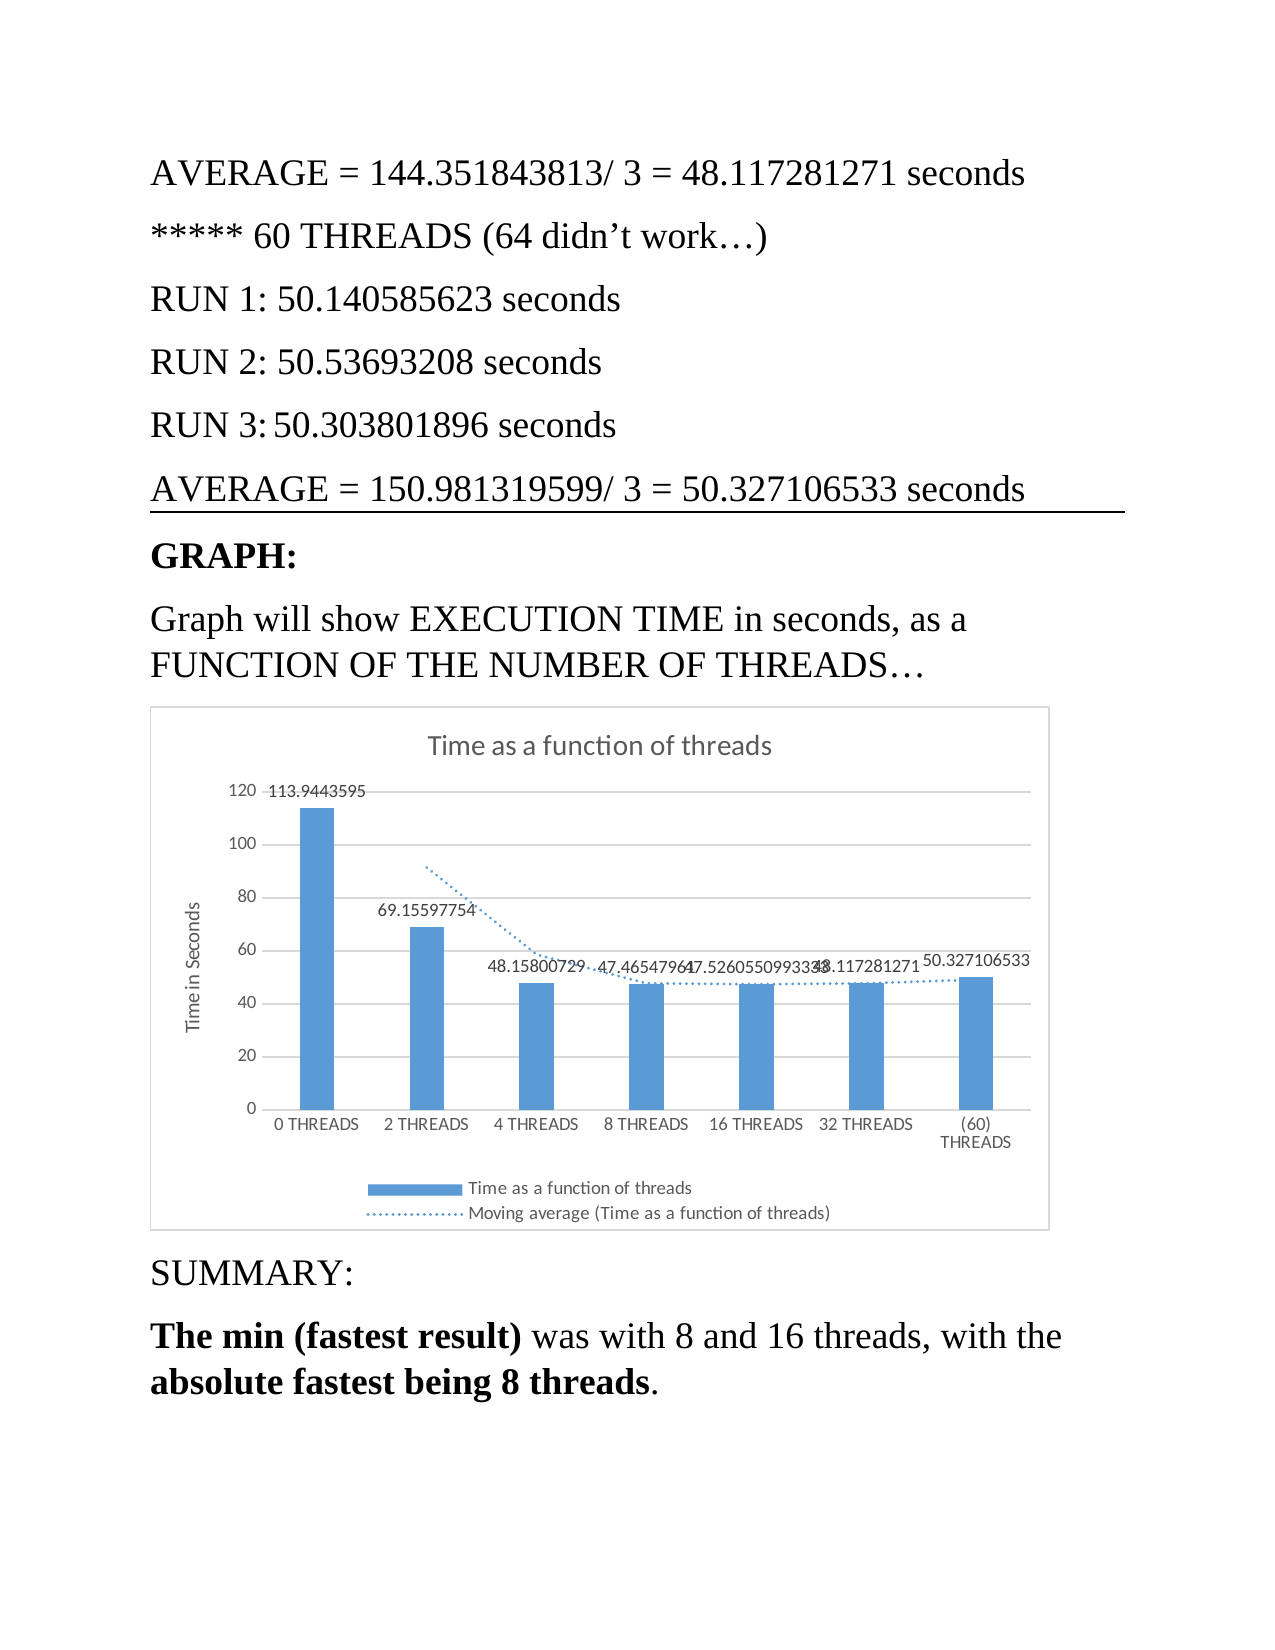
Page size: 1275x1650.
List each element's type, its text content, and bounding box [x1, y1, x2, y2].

text AVERAGE = 144.351843813/ 3 = 48.117281271 seconds [150, 150, 1125, 193]
text AVERAGE = 150.981319599/ 3 = 50.327106533 seconds [150, 466, 1125, 511]
text RUN 3: 50.303801896 seconds [150, 403, 1125, 446]
text RUN 1: 50.140585623 seconds [150, 276, 1125, 319]
text SUMMARY: [150, 1250, 1125, 1293]
text The min (fastest result) was with 8 and 16 threads, with the absolute fastest being 8 threads. [150, 1313, 1125, 1403]
text ***** 60 THREADS (64 didn’t work…) [150, 213, 1125, 256]
text RUN 2: 50.53693208 seconds [150, 340, 1125, 383]
text GRAPH: [150, 533, 1125, 576]
text Graph will show EXECUTION TIME in seconds, as a FUNCTION OF THE NUMBER OF THREADS… [150, 596, 1125, 686]
